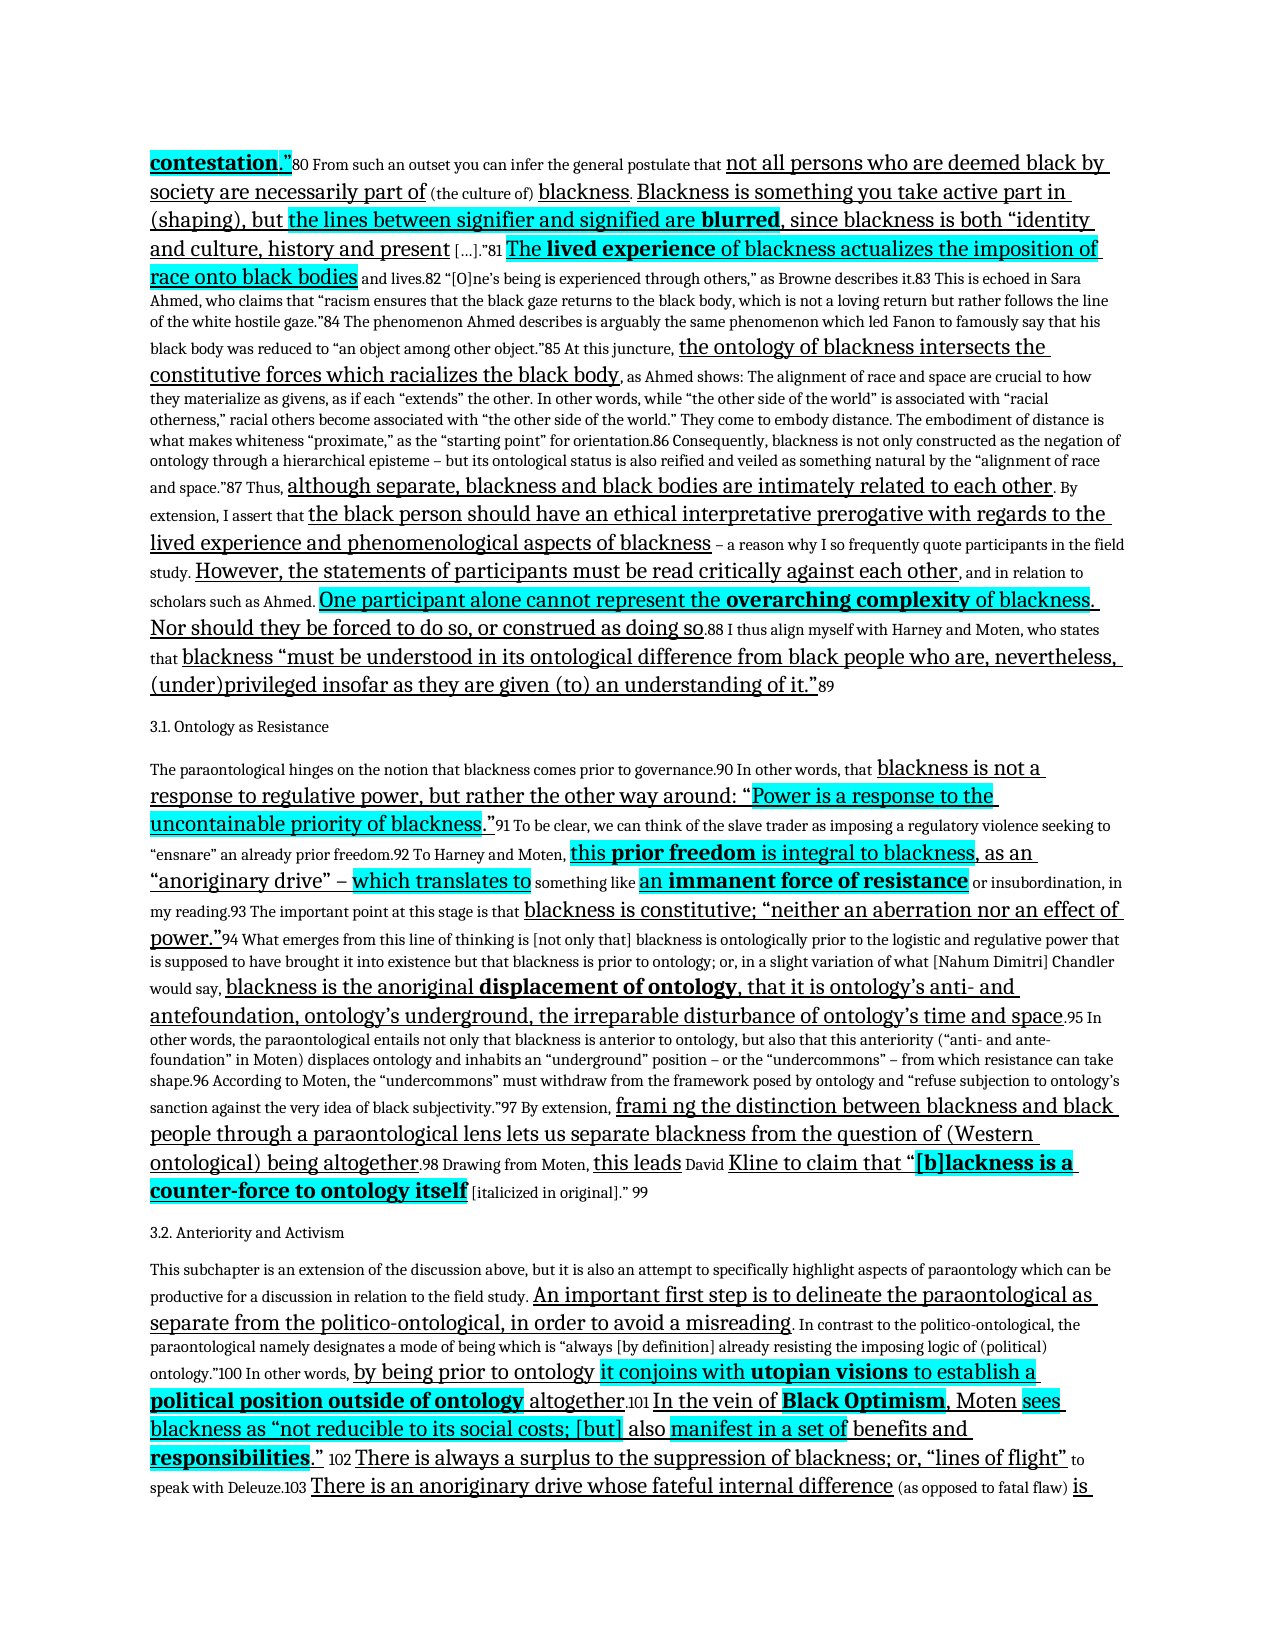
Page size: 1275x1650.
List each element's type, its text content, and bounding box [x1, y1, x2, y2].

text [150, 150, 1125, 698]
text 3.2. Anteriority and Activism [150, 1223, 1125, 1242]
text 3.1. Ontology as Resistance [150, 717, 1125, 736]
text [150, 1260, 1125, 1499]
text The paraontological hinges on the notion that blackness comes prior to governance.90 In other words, that blackness is not a response to regulative power, but rather the other way around: “Power is a response to the uncontainable priority of blackness.”91 To be clear, we can think of the slave trader as imposing a regulatory violence seeking to “ensnare” an already prior freedom.92 To Harney and Moten, this prior freedom is integral to blackness, as an “anoriginary drive” – which translates to something like an immanent force of resistance or insubordination, in my reading.93 The important point at this stage is that blackness is constitutive; “neither an aberration nor an effect of power.”94 What emerges from this line of thinking is [not only that] blackness is ontologically prior to the logistic and regulative power that is supposed to have brought it into existence but that blackness is prior to ontology; or, in a slight variation of what [Nahum Dimitri] Chandler would say, blackness is the anoriginal displacement of ontology, that it is ontology’s anti- and antefoundation, ontology’s underground, the irreparable disturbance of ontology’s time and space.95 In other words, the paraontological entails not only that blackness is anterior to ontology, but also that this anteriority (“anti- and ante-foundation” in Moten) displaces ontology and inhabits an “underground” position – or the “undercommons” – from which resistance can take shape.96 According to Moten, the “undercommons” must withdraw from the framework posed by ontology and “refuse subjection to ontology’s sanction against the very idea of black subjectivity.”97 By extension, frami ng the distinction between blackness and black people through a paraontological lens lets us separate blackness from the question of (Western ontological) being altogether.98 Drawing from Moten, this leads David Kline to claim that “[b]lackness is a counter-force to ontology itself [italicized in original].” 99 [150, 754, 1125, 1204]
